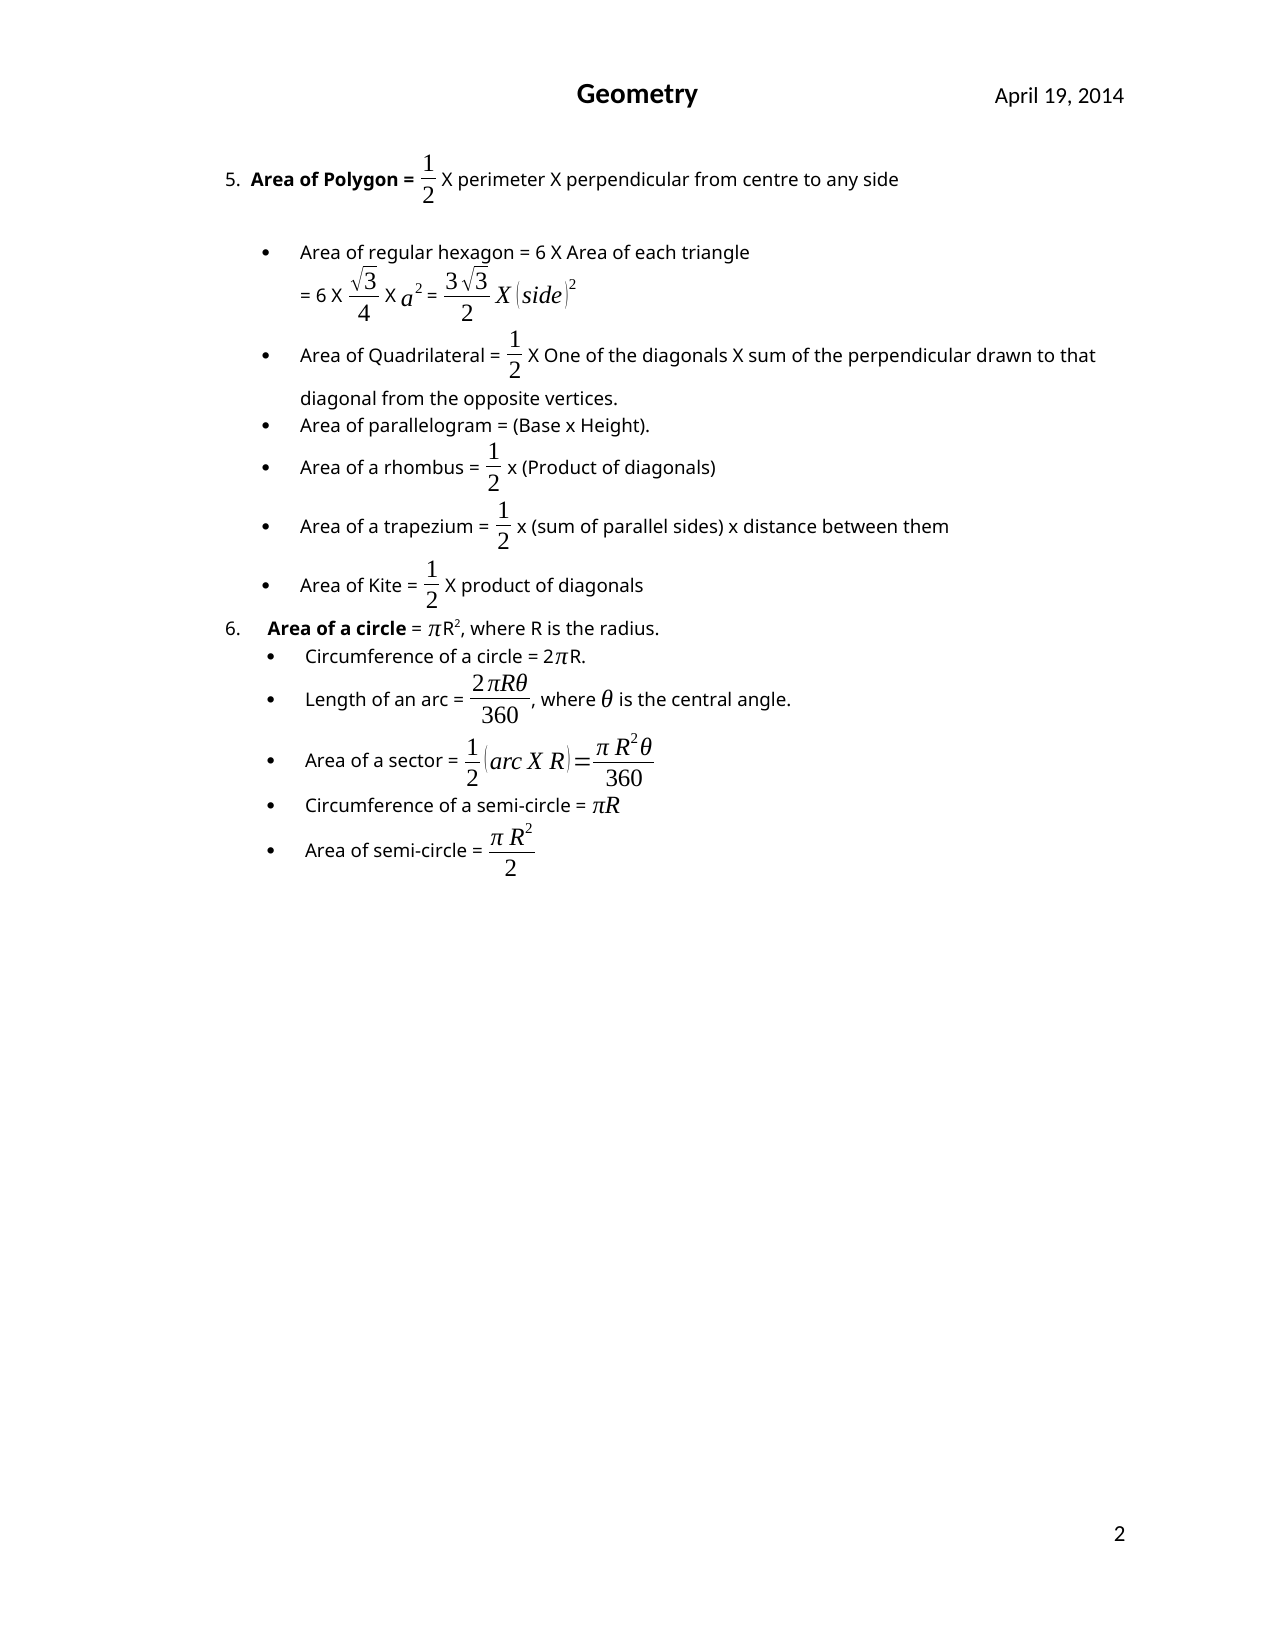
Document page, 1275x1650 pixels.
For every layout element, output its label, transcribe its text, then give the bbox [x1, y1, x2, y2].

list Area of a circle = R2, where R is the radius. [225, 615, 1125, 642]
list Area of parallelogram = (Base x Height). [262, 411, 1125, 438]
list Circumference of a circle = 2R. [267, 642, 1125, 670]
list Area of a trapezium = x (sum of parallel sides) x distance between them [262, 497, 1125, 556]
list Area of a sector = [267, 729, 1125, 791]
list = 6 X X = [300, 265, 1125, 326]
list Area of Quadrilateral = X One of the diagonals X sum of the perpendicular drawn to that diagonal from the opposite vertices. [262, 326, 1125, 411]
text 5. Area of Polygon = X perimeter X perpendicular from centre to any side [187, 150, 1125, 209]
list Area of regular hexagon = 6 X Area of each triangle [262, 238, 1125, 265]
list Circumference of a semi-circle = [267, 791, 1125, 819]
list Area of a rhombus = x (Product of diagonals) [262, 438, 1125, 497]
list Area of semi-circle = [267, 819, 1125, 881]
list Area of Kite = X product of diagonals [262, 556, 1125, 615]
list Length of an arc = , where is the central angle. [267, 670, 1125, 729]
